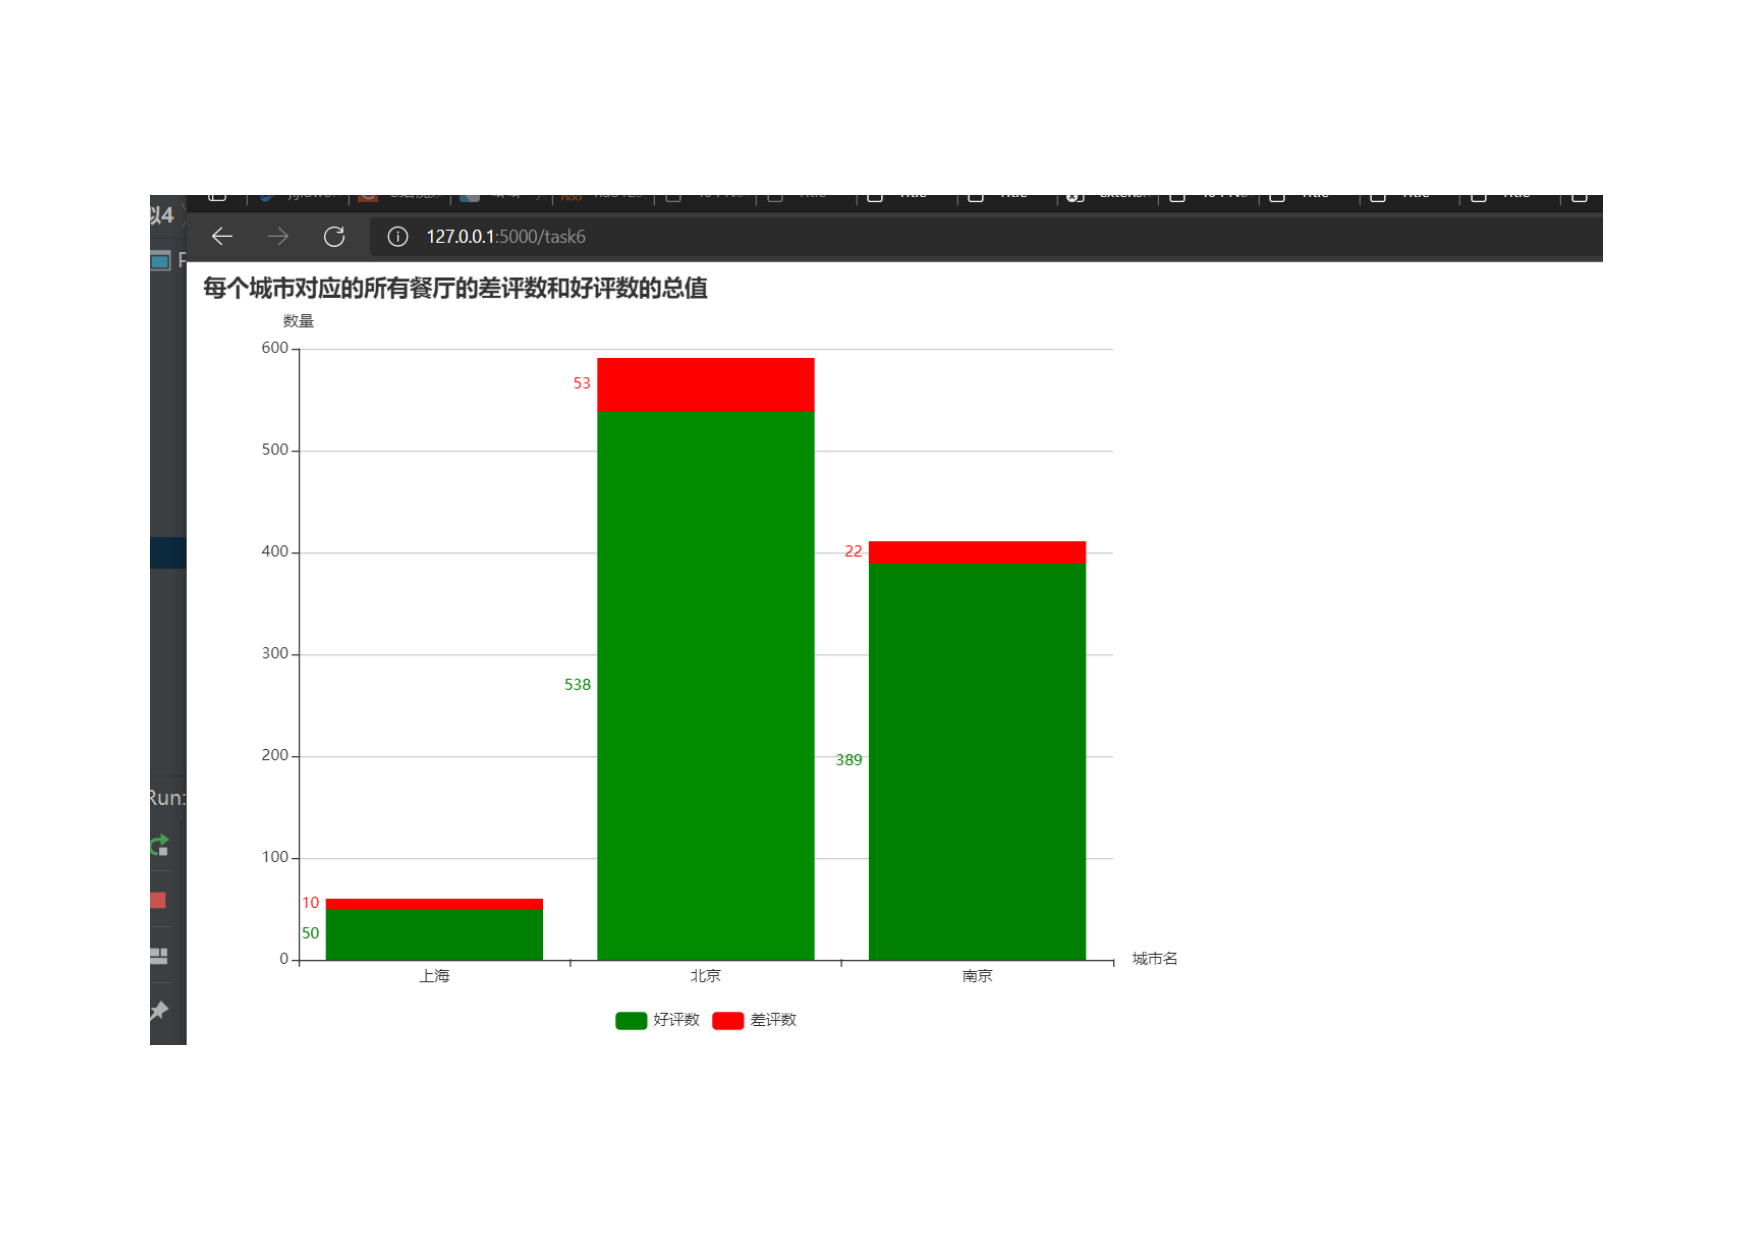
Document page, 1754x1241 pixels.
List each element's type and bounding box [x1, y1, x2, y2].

picture [150, 195, 1603, 1045]
